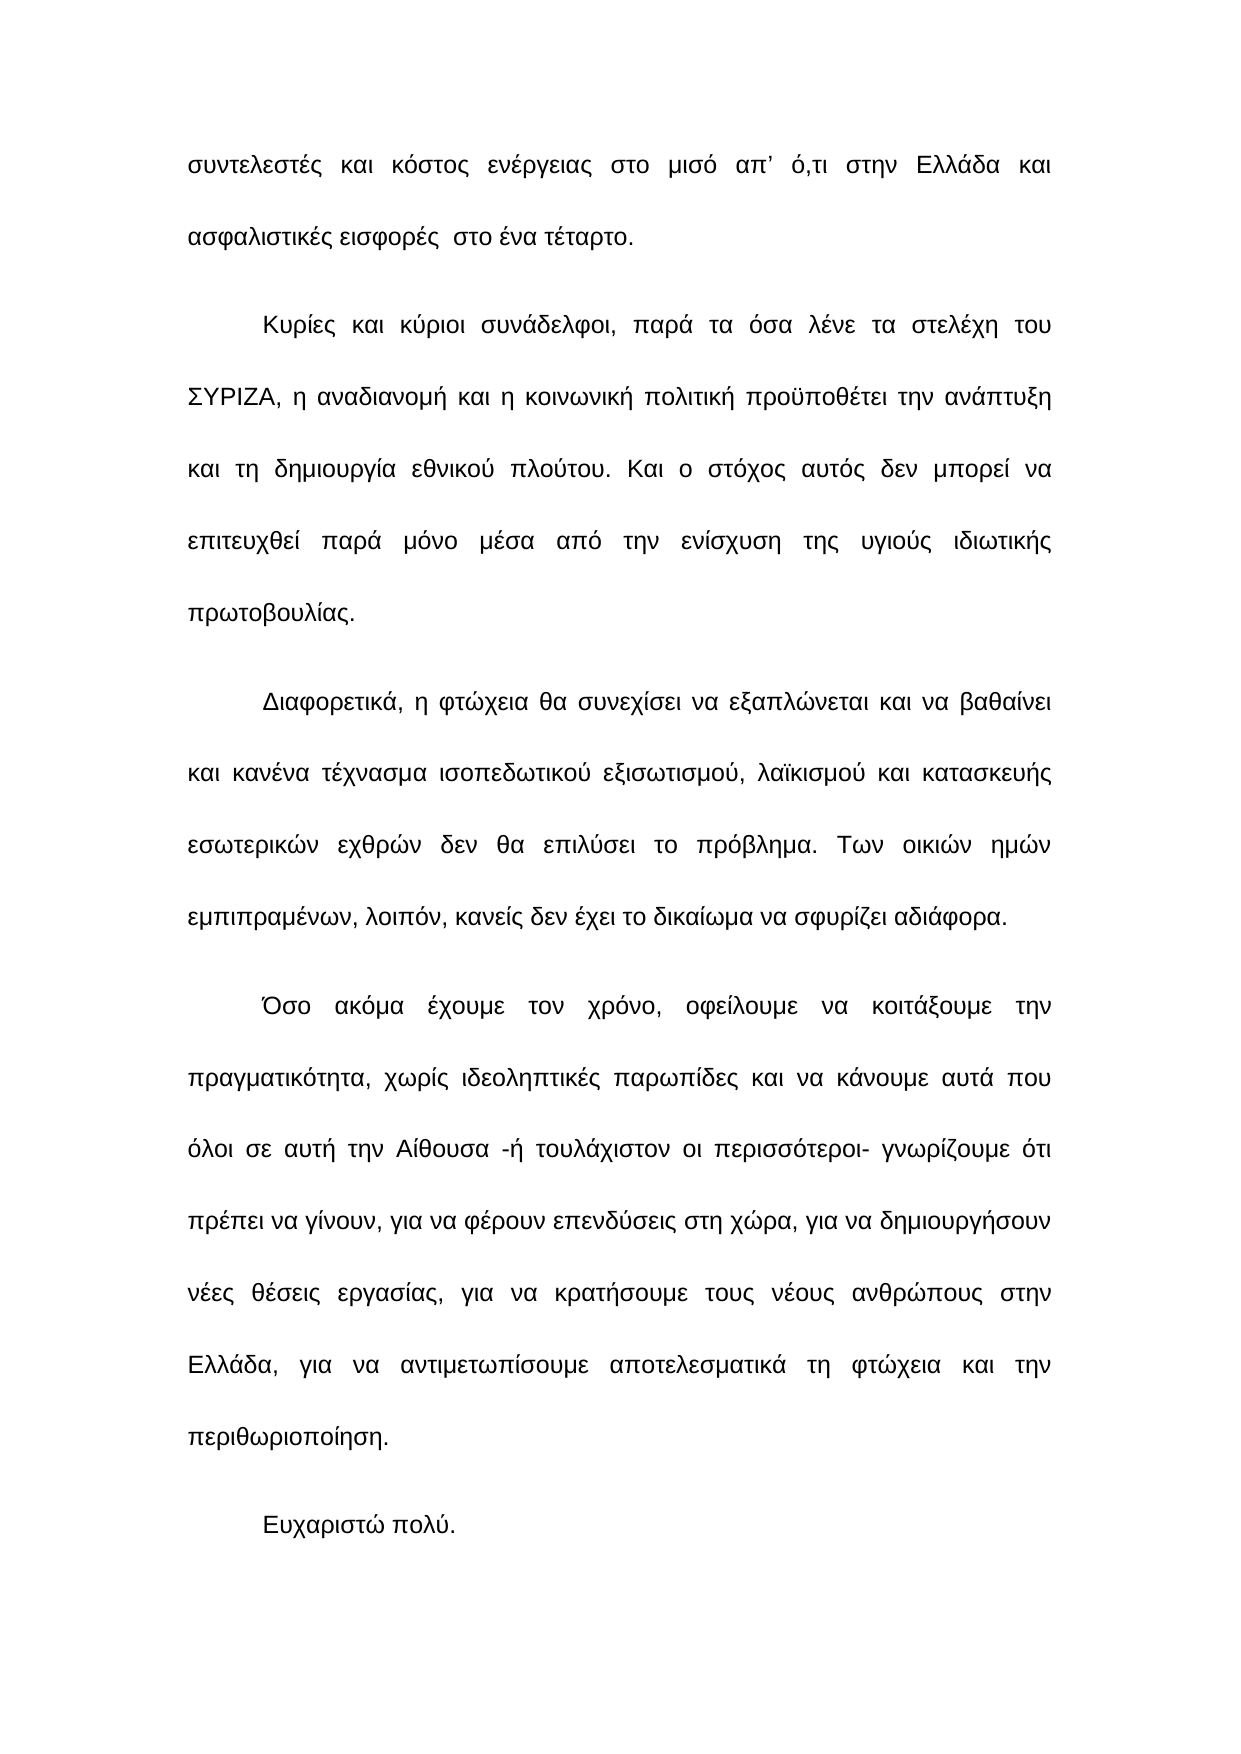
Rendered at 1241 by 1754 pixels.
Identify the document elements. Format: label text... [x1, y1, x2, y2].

text Κυρίες και κύριοι συνάδελφοι, παρά τα όσα λένε τα στελέχη του ΣΥΡΙΖΑ, η αναδιανομή και η κοινωνική πολιτική προϋποθέτει την ανάπτυξη και τη δημιουργία εθνικού πλούτου. Και ο στόχος αυτός δεν μπορεί να επιτευχθεί παρά μόνο μέσα από την ενίσχυση της υγιούς ιδιωτικής πρωτοβουλίας. [187, 310, 1053, 627]
text Διαφορετικά, η φτώχεια θα συνεχίσει να εξαπλώνεται και να βαθαίνει και κανένα τέχνασμα ισοπεδωτικού εξισωτισμού, λαϊκισμού και κατασκευής εσωτερικών εχθρών δεν θα επιλύσει το πρόβλημα. Των οικιών ημών εμπιπραμένων, λοιπόν, κανείς δεν έχει το δικαίωμα να σφυρίζει αδιάφορα. [187, 686, 1053, 931]
text Όσο ακόμα έχουμε τον χρόνο, οφείλουμε να κοιτάξουμε την πραγματικότητα, χωρίς ιδεοληπτικές παρωπίδες και να κάνουμε αυτά που όλοι σε αυτή την Αίθουσα -ή τουλάχιστον οι περισσότεροι- γνωρίζουμε ότι πρέπει να γίνουν, για να φέρουν επενδύσεις στη χώρα, για να δημιουργήσουν νέες θέσεις εργασίας, για να κρατήσουμε τους νέους ανθρώπους στην Ελλάδα, για να αντιμετωπίσουμε αποτελεσματικά τη φτώχεια και την περιθωριοποίηση. [187, 991, 1053, 1451]
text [187, 150, 1053, 251]
text Ευχαριστώ πολύ. [187, 1510, 1053, 1539]
